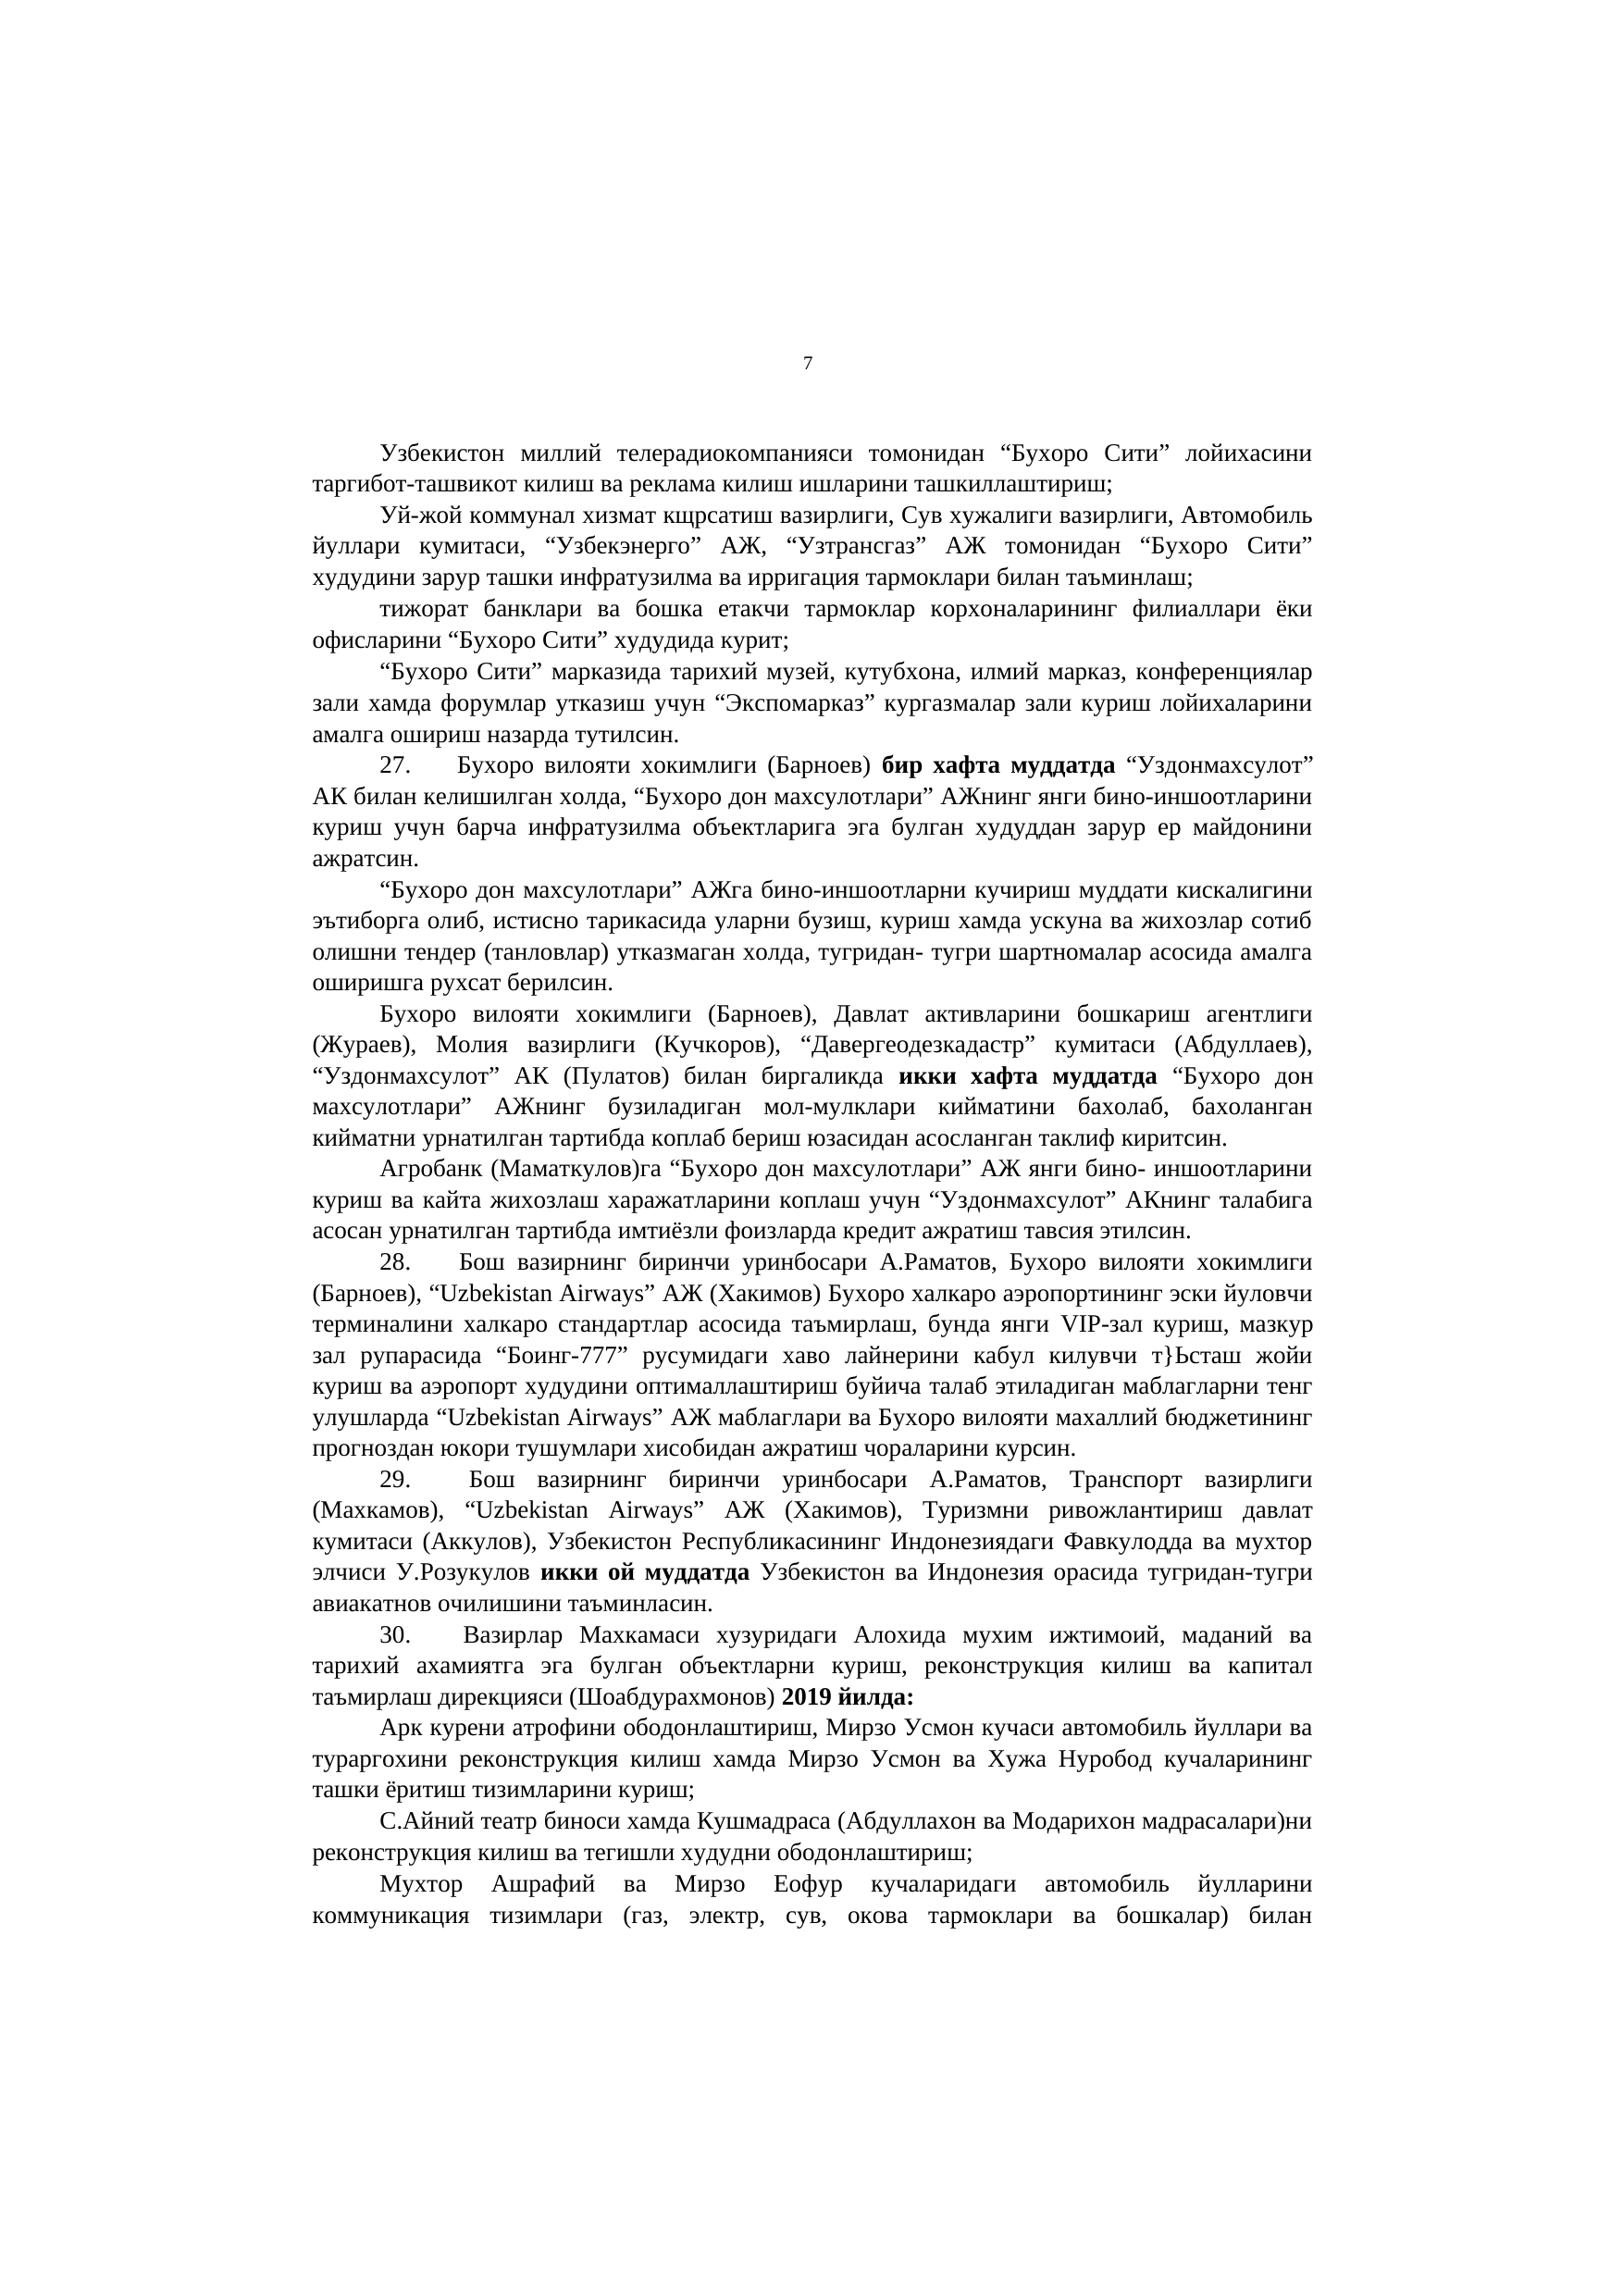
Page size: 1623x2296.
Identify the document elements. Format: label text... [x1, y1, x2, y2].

list Вазирлар Махкамаси хузуридаги Алохида мухим ижтимоий, маданий ва тарихий ахамиятга эга булган объектларни куриш, реконструкция килиш ва капитал таъмирлаш дирекцияси (Шоабдурахмонов) 2019 йилда: [312, 1618, 1314, 1711]
text “Бухоро Сити” марказида тарихий музей, кутубхона, илмий марказ, конференциялар зали хамда форумлар утказиш учун “Экспомарказ” кургазмалар зали куриш лойихаларини амалга ошириш назарда тутилсин. [312, 654, 1314, 749]
list Бош вазирнинг биринчи уринбосари А.Раматов, Бухоро вилояти хокимлиги (Барноев), “Uzbekistan Airways” АЖ (Хакимов) Бухоро халкаро аэропортининг эски йуловчи терминалини халкаро стандартлар асосида таъмирлаш, бунда янги VIP-зал куриш, мазкур зал рупарасида “Боинг-777” русумидаги хаво лайнерини кабул килувчи т}Ьсташ жойи куриш ва аэропорт худудини оптималлаштириш буйича талаб этиладиган маблагларни тенг улушларда “Uzbekistan Airways” АЖ маблаглари ва Бухоро вилояти махаллий бюджетининг прогноздан юкори тушумлари хисобидан ажратиш чораларини курсин. [312, 1246, 1314, 1462]
list Бош вазирнинг биринчи уринбосари А.Раматов, Транспорт вазирлиги (Махкамов), “Uzbekistan Airways” АЖ (Хакимов), Туризмни ривожлантириш давлат кумитаси (Аккулов), Узбекистон Республикасининг Индонезиядаги Фавкулодда ва мухтор элчиси У.Розукулов икки ой муддатда Узбекистон ва Индонезия орасида тугридан-тугри авиакатнов очилишини таъминласин. [312, 1462, 1314, 1618]
text Арк курени атрофини ободонлаштириш, Мирзо Усмон кучаси автомобиль йуллари ва тураргохини реконструкция килиш хамда Мирзо Усмон ва Хужа Нуробод кучаларининг ташки ёритиш тизимларини куриш; [312, 1711, 1314, 1804]
text Уй-жой коммунал хизмат кщрсатиш вазирлиги, Сув хужалиги вазирлиги, Автомобиль йуллари кумитаси, “Узбекэнерго” АЖ, “Узтрансгаз” АЖ томонидан “Бухоро Сити” худудини зарур ташки инфратузилма ва ирригация тармоклари билан таъминлаш; [312, 498, 1314, 591]
text Узбекистон миллий телерадиокомпанияси томонидан “Бухоро Сити” лойихасини таргибот-ташвикот килиш ва реклама килиш ишларини ташкиллаштириш; [312, 436, 1314, 498]
list Бухоро вилояти хокимлиги (Барноев) бир хафта муддатда “Уздонмахсулот” АК билан келишилган холда, “Бухоро дон махсулотлари” АЖнинг янги бино-иншоотларини куриш учун барча инфратузилма объектларига эга булган худуддан зарур ер майдонини ажратсин. [312, 749, 1314, 873]
text тижорат банклари ва бошка етакчи тармоклар корхоналарининг филиаллари ёки офисларини “Бухоро Сити” худудида курит; [312, 591, 1314, 654]
text Агробанк (Маматкулов)га “Бухоро дон махсулотлари” АЖ янги бино- иншоотларини куриш ва кайта жихозлаш харажатларини коплаш учун “Уздонмахсулот” АКнинг талабига асосан урнатилган тартибда имтиёзли фоизларда кредит ажратиш тавсия этилсин. [312, 1152, 1314, 1246]
text Бухоро вилояти хокимлиги (Барноев), Давлат активларини бошкариш агентлиги (Жураев), Молия вазирлиги (Кучкоров), “Давергеодезкадастр” кумитаси (Абдуллаев), “Уздонмахсулот” АК (Пулатов) билан биргаликда икки хафта муддатда “Бухоро дон махсулотлари” АЖнинг бузиладиган мол-мулклари кийматини бахолаб, бахоланган кийматни урнатилган тартибда коплаб бериш юзасидан асосланган таклиф киритсин. [312, 997, 1314, 1152]
text С.Айний театр биноси хамда Кушмадраса (Абдуллахон ва Модарихон мадрасалари)ни реконструкция килиш ва тегишли худудни ободонлаштириш; [312, 1804, 1314, 1867]
text “Бухоро дон махсулотлари” АЖга бино-иншоотларни кучириш муддати кискалигини эътиборга олиб, истисно тарикасида уларни бузиш, куриш хамда ускуна ва жихозлар сотиб олишни тендер (танловлар) утказмаган холда, тугридан- тугри шартномалар асосида амалга оширишга рухсат берилсин. [312, 873, 1314, 997]
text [312, 1867, 1314, 1930]
